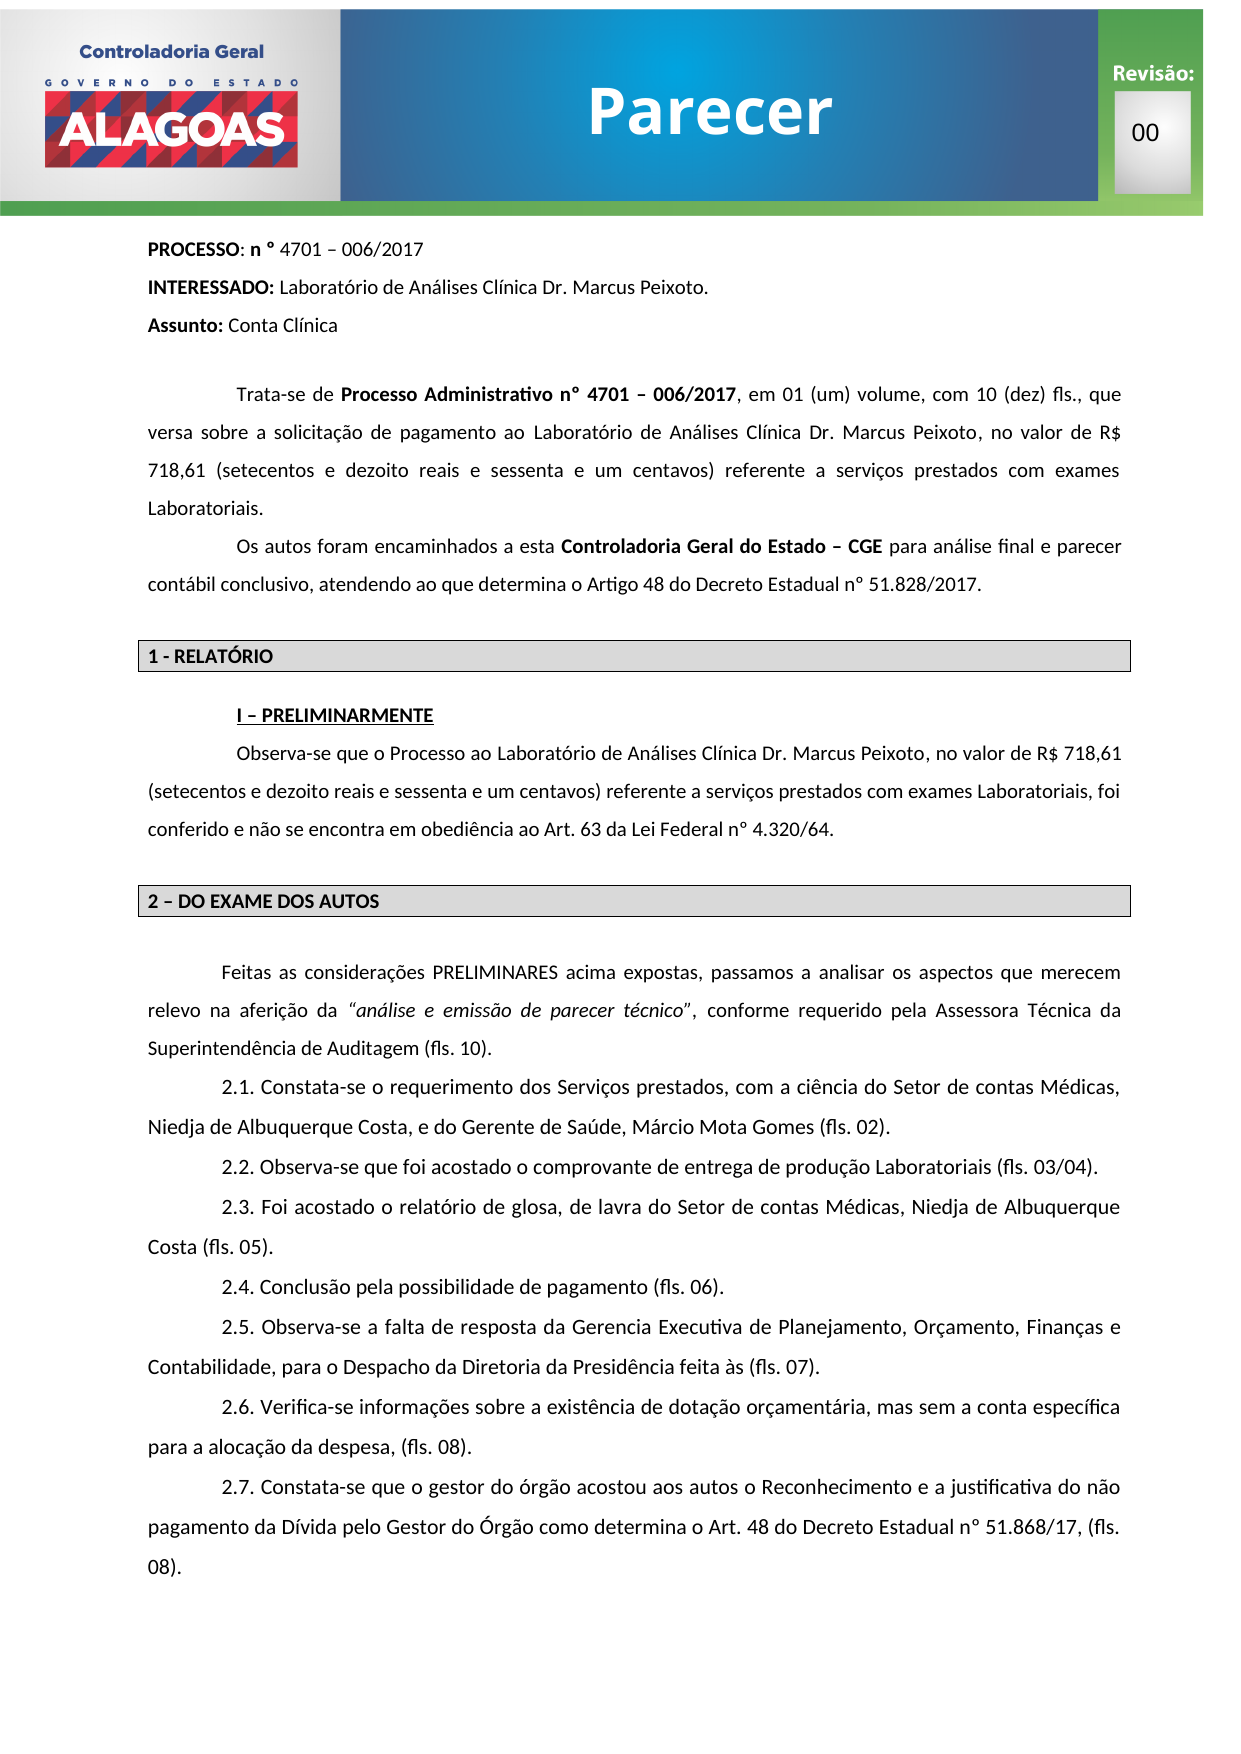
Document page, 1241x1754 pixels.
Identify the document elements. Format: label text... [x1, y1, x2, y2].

text 2.2. Observa-se que foi acostado o comprovante de entrega de produção Laboratoriais (fls. 03/04). [148, 1153, 1122, 1180]
text 2.3. Foi acostado o relatório de glosa, de lavra do Setor de contas Médicas, Niedja de Albuquerque Costa (fls. 05). [148, 1193, 1122, 1260]
text 2.4. Conclusão pela possibilidade de pagamento (fls. 06). [148, 1273, 1122, 1300]
text Feitas as considerações PRELIMINARES acima expostas, passamos a analisar os aspectos que merecem relevo na aferição da “análise e emissão de parecer técnico”, conforme requerido pela Assessora Técnica da Superintendência de Auditagem (fls. 10). [148, 959, 1122, 1061]
text 2.7. Constata-se que o gestor do órgão acostou aos autos o Reconhecimento e a justificativa do não pagamento da Dívida pelo Gestor do Órgão como determina o Art. 48 do Decreto Estadual nº 51.868/17, (fls. 08). [148, 1473, 1122, 1580]
text Os autos foram encaminhados a esta Controladoria Geral do Estado – CGE para análise final e parecer contábil conclusivo, atendendo ao que determina o Artigo 48 do Decreto Estadual nº 51.828/2017. [148, 533, 1122, 597]
text Assunto: Conta Clínica [148, 312, 1122, 338]
text 2.6. Verifica-se informações sobre a existência de dotação orçamentária, mas sem a conta específica para a alocação da despesa, (fls. 08). [148, 1393, 1122, 1460]
text I – PRELIMINARMENTE [163, 702, 1122, 728]
text 2.5. Observa-se a falta de resposta da Gerencia Executiva de Planejamento, Orçamento, Finanças e Contabilidade, para o Despacho da Diretoria da Presidência feita às (fls. 07). [148, 1313, 1122, 1380]
text Trata-se de Processo Administrativo nº 4701 – 006/2017, em 01 (um) volume, com 10 (dez) fls., que versa sobre a solicitação de pagamento ao Laboratório de Análises Clínica Dr. Marcus Peixoto, no valor de R$ 718,61 (setecentos e dezoito reais e sessenta e um centavos) referente a serviços prestados com exames Laboratoriais. [148, 381, 1122, 521]
text 2 – DO EXAME DOS AUTOS [139, 886, 1130, 916]
text Observa-se que o Processo ao Laboratório de Análises Clínica Dr. Marcus Peixoto, no valor de R$ 718,61 (setecentos e dezoito reais e sessenta e um centavos) referente a serviços prestados com exames Laboratoriais, foi conferido e não se encontra em obediência ao Art. 63 da Lei Federal nº 4.320/64. [148, 740, 1122, 842]
text 1 - RELATÓRIO [139, 641, 1130, 671]
text INTERESSADO: Laboratório de Análises Clínica Dr. Marcus Peixoto. [148, 274, 1122, 300]
text PROCESSO: n º 4701 – 006/2017 [148, 236, 1122, 262]
text 2.1. Constata-se o requerimento dos Serviços prestados, com a ciência do Setor de contas Médicas, Niedja de Albuquerque Costa, e do Gerente de Saúde, Márcio Mota Gomes (fls. 02). [148, 1073, 1122, 1140]
picture [0, 9, 1204, 216]
